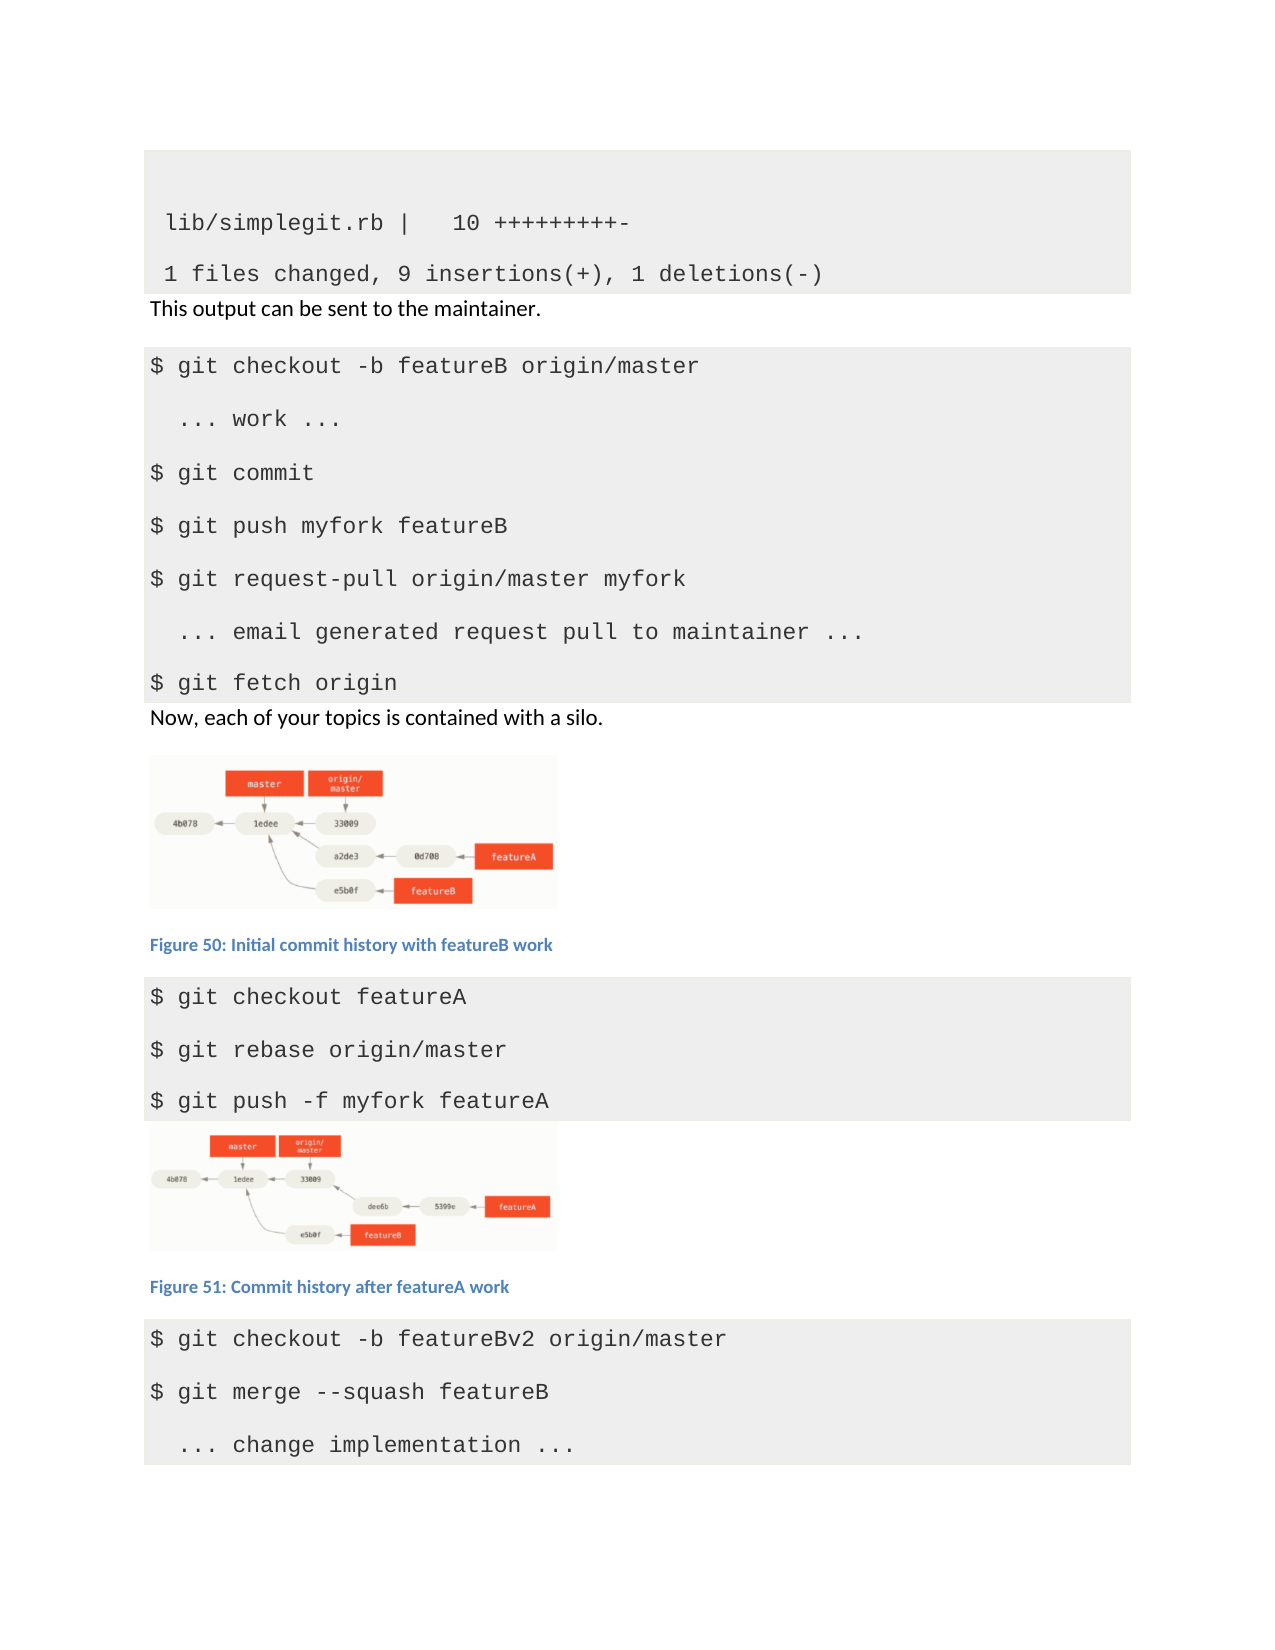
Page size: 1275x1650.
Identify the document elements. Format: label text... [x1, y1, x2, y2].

text $ git checkout featureA [146, 979, 1129, 1011]
text $ git push myfork featureB [146, 506, 1129, 540]
text ... change implementation ... [146, 1426, 1129, 1464]
text Now, each of your topics is contained with a silo. [150, 703, 1125, 731]
picture [150, 755, 559, 909]
text $ git merge --squash featureB [146, 1373, 1129, 1406]
text ... work ... [146, 400, 1129, 434]
text $ git checkout -b featureB origin/master [146, 348, 1129, 381]
text 1 files changed, 9 insertions(+), 1 deletions(-) [146, 256, 1129, 292]
text $ git request-pull origin/master myfork [146, 559, 1129, 593]
picture [150, 1121, 557, 1251]
text lib/simplegit.rb | 10 +++++++++- [146, 203, 1129, 237]
text $ git commit [146, 453, 1129, 487]
text This output can be sent to the maintainer. [150, 294, 1125, 322]
text $ git checkout -b featureBv2 origin/master [146, 1321, 1129, 1353]
text $ git push -f myfork featureA [146, 1083, 1129, 1119]
text ... email generated request pull to maintainer ... [146, 612, 1129, 646]
text $ git rebase origin/master [146, 1030, 1129, 1064]
text $ git fetch origin [146, 665, 1129, 701]
